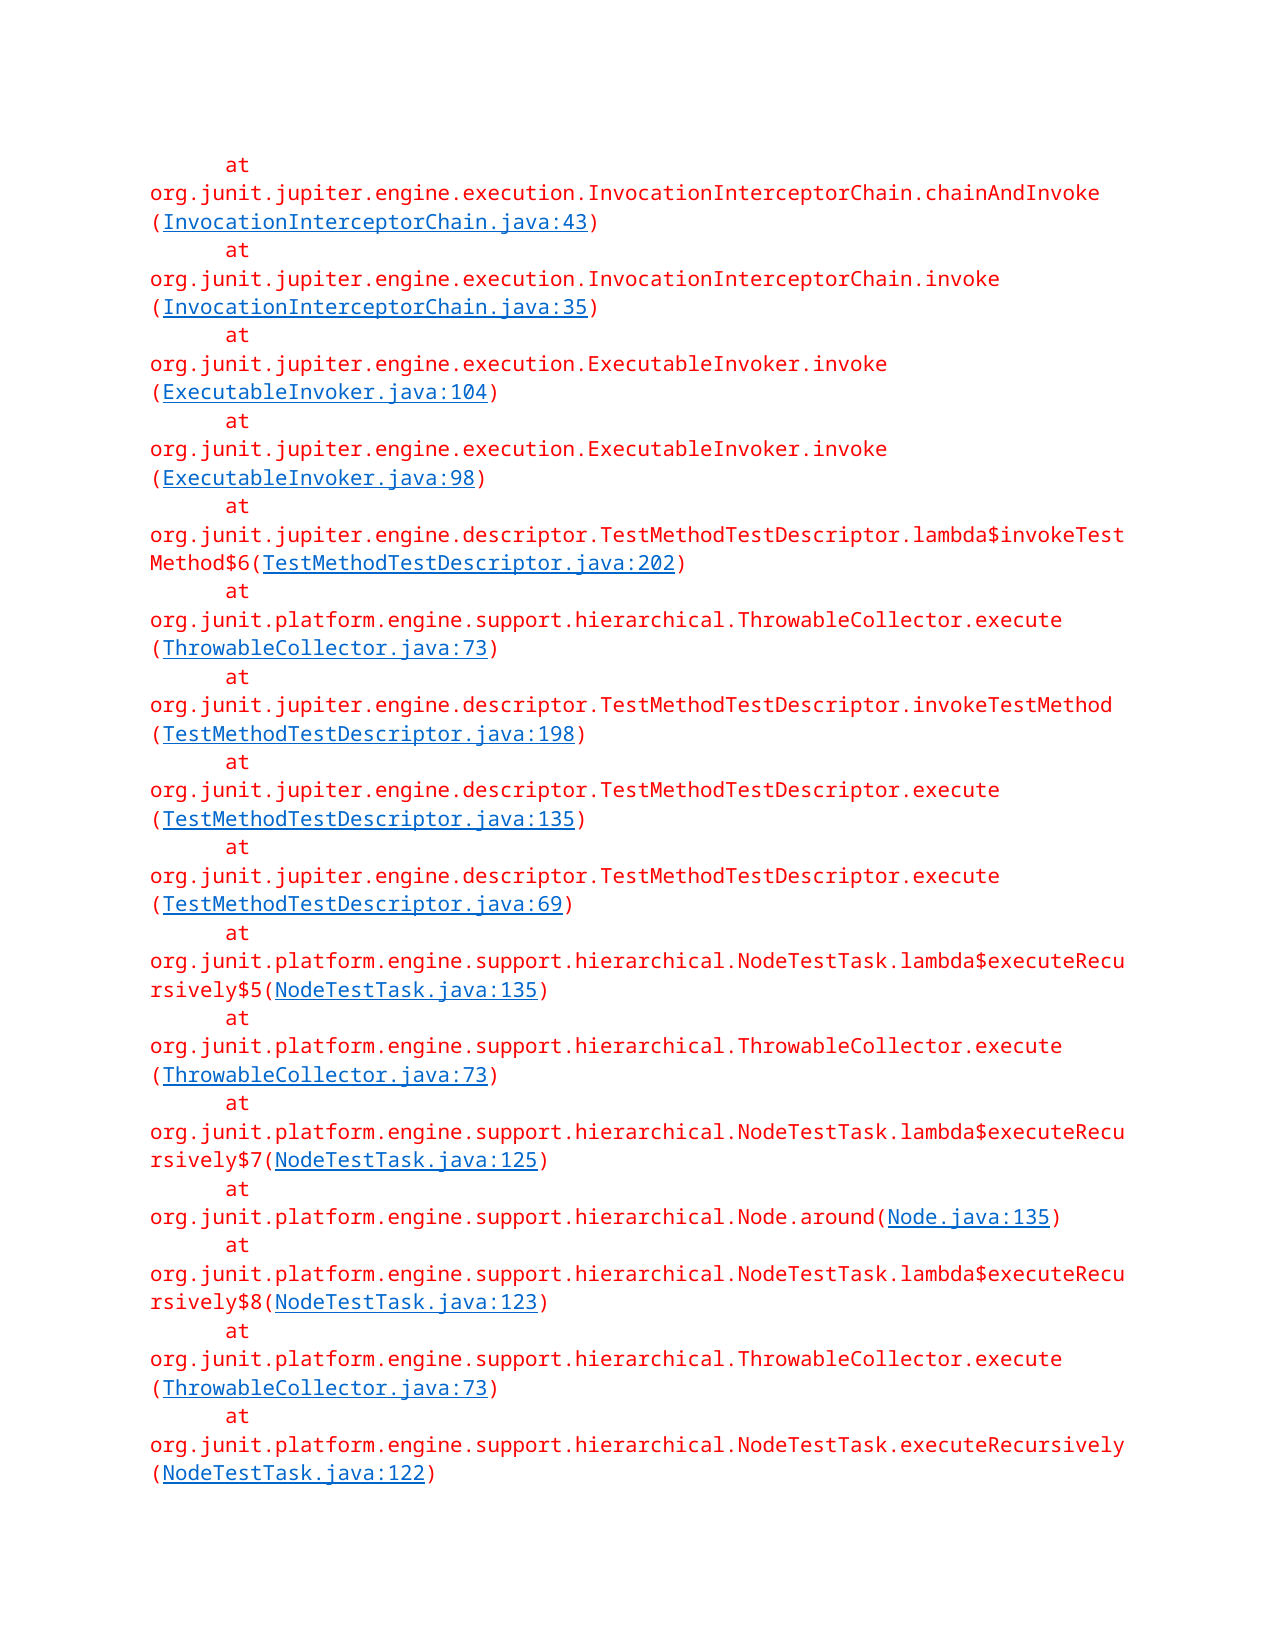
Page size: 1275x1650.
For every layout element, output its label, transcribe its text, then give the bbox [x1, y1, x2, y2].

text at org.junit.platform.engine.support.hierarchical.NodeTestTask.executeRecursively(NodeTestTask.java:122) [150, 1401, 1125, 1487]
text at org.junit.jupiter.engine.descriptor.TestMethodTestDescriptor.execute(TestMethodTestDescriptor.java:135) [150, 747, 1125, 832]
text at org.junit.jupiter.engine.execution.InvocationInterceptorChain.invoke(InvocationInterceptorChain.java:35) [150, 235, 1125, 321]
text at org.junit.jupiter.engine.execution.ExecutableInvoker.invoke(ExecutableInvoker.java:98) [150, 406, 1125, 491]
text at org.junit.platform.engine.support.hierarchical.NodeTestTask.lambda$executeRecursively$7(NodeTestTask.java:125) [150, 1088, 1125, 1174]
text at org.junit.jupiter.engine.descriptor.TestMethodTestDescriptor.lambda$invokeTestMethod$6(TestMethodTestDescriptor.java:202) [150, 491, 1125, 577]
text at org.junit.jupiter.engine.descriptor.TestMethodTestDescriptor.execute(TestMethodTestDescriptor.java:69) [150, 832, 1125, 918]
text at org.junit.platform.engine.support.hierarchical.ThrowableCollector.execute(ThrowableCollector.java:73) [150, 577, 1125, 662]
text at org.junit.platform.engine.support.hierarchical.Node.around(Node.java:135) [150, 1174, 1125, 1231]
text at org.junit.jupiter.engine.execution.InvocationInterceptorChain.chainAndInvoke(InvocationInterceptorChain.java:43) [150, 150, 1125, 235]
text at org.junit.platform.engine.support.hierarchical.ThrowableCollector.execute(ThrowableCollector.java:73) [150, 1316, 1125, 1401]
text at org.junit.platform.engine.support.hierarchical.NodeTestTask.lambda$executeRecursively$8(NodeTestTask.java:123) [150, 1231, 1125, 1316]
text at org.junit.jupiter.engine.execution.ExecutableInvoker.invoke(ExecutableInvoker.java:104) [150, 321, 1125, 406]
text at org.junit.jupiter.engine.descriptor.TestMethodTestDescriptor.invokeTestMethod(TestMethodTestDescriptor.java:198) [150, 662, 1125, 747]
text at org.junit.platform.engine.support.hierarchical.ThrowableCollector.execute(ThrowableCollector.java:73) [150, 1003, 1125, 1088]
text at org.junit.platform.engine.support.hierarchical.NodeTestTask.lambda$executeRecursively$5(NodeTestTask.java:135) [150, 918, 1125, 1003]
